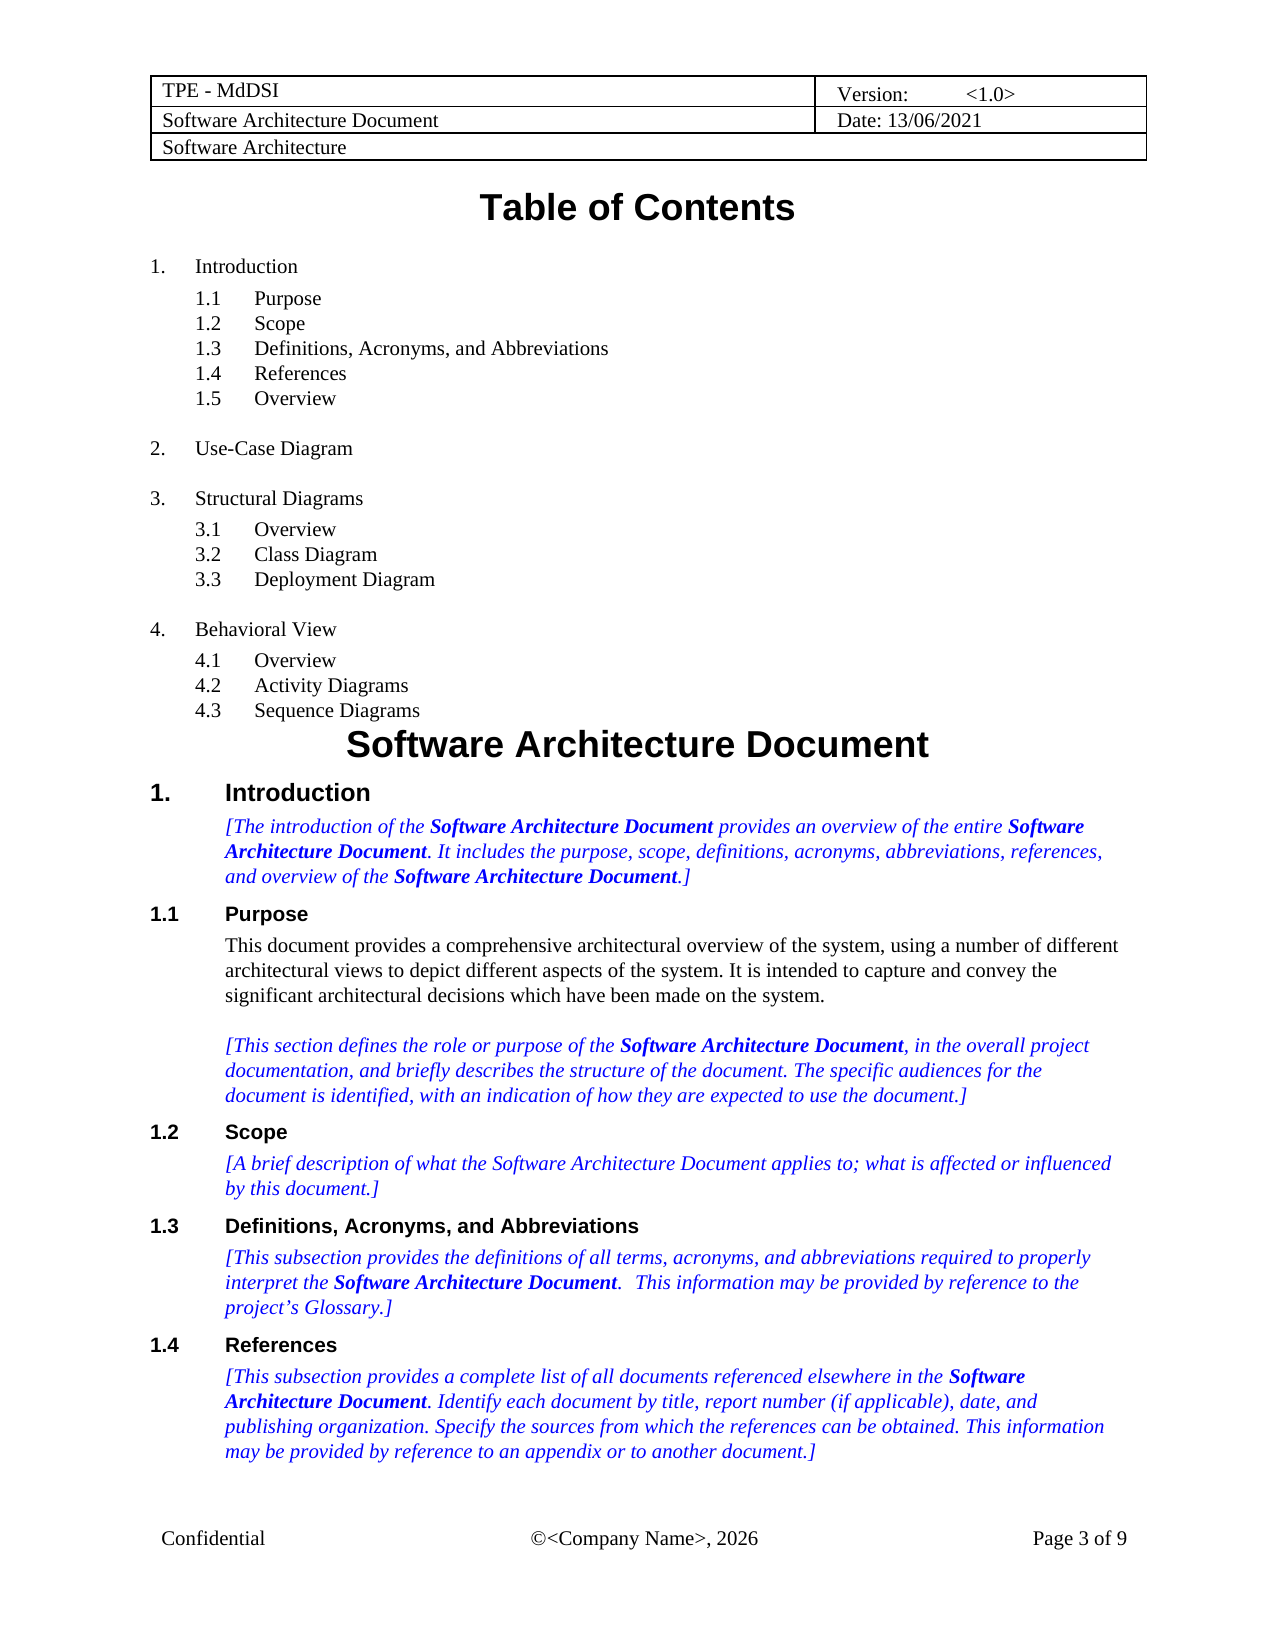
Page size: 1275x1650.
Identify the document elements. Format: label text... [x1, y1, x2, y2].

text 1.2 Scope 4 [195, 310, 1050, 335]
text 1.1 Purpose 4 [195, 285, 1050, 310]
text 1.4 References 4 [195, 360, 1050, 385]
subtitle References [150, 1332, 1125, 1357]
text [This subsection provides the definitions of all terms, acronyms, and abbreviations required to properly interpret the Software Architecture Document. This information may be provided by reference to the project’s Glossary.] [225, 1244, 1125, 1319]
text [The introduction of the Software Architecture Document provides an overview of the entire Software Architecture Document. It includes the purpose, scope, definitions, acronyms, abbreviations, references, and overview of the Software Architecture Document.] [225, 813, 1125, 888]
text 4.1 Overview 5 [195, 647, 1050, 672]
text 3.1 Overview 5 [195, 516, 1050, 541]
text [This subsection provides a complete list of all documents referenced elsewhere in the Software Architecture Document. Identify each document by title, report number (if applicable), date, and publishing organization. Specify the sources from which the references can be obtained. This information may be provided by reference to an appendix or to another document.] [225, 1363, 1125, 1463]
text This document provides a comprehensive architectural overview of the system, using a number of different architectural views to depict different aspects of the system. It is intended to capture and convey the significant architectural decisions which have been made on the system. [225, 932, 1125, 1007]
text 4.3 Sequence Diagrams 7 [195, 697, 1050, 722]
text 1.5 Overview 4 [195, 385, 1050, 410]
text Table of Contents [150, 185, 1125, 228]
text 1.3 Definitions, Acronyms, and Abbreviations 4 [195, 335, 1050, 360]
subtitle Definitions, Acronyms, and Abbreviations [150, 1213, 1125, 1238]
subtitle Purpose [150, 900, 1125, 925]
text 4. Behavioral View 5 [150, 616, 1050, 641]
subtitle Introduction [150, 778, 1125, 807]
text [This section defines the role or purpose of the Software Architecture Document, in the overall project documentation, and briefly describes the structure of the document. The specific audiences for the document is identified, with an indication of how they are expected to use the document.] [225, 1032, 1125, 1107]
text 3.3 Deployment Diagram 5 [195, 566, 1050, 591]
text 2. Use-Case Diagram 4 [150, 435, 1050, 460]
text 3.2 Class Diagram 5 [195, 541, 1050, 566]
text 1. Introduction 4 [150, 253, 1050, 278]
text Software Architecture Document [150, 722, 1125, 765]
subtitle Scope [150, 1119, 1125, 1144]
text [A brief description of what the Software Architecture Document applies to; what is affected or influenced by this document.] [225, 1150, 1125, 1200]
text 4.2 Activity Diagrams 6 [195, 672, 1050, 697]
text 3. Structural Diagrams 5 [150, 485, 1050, 510]
